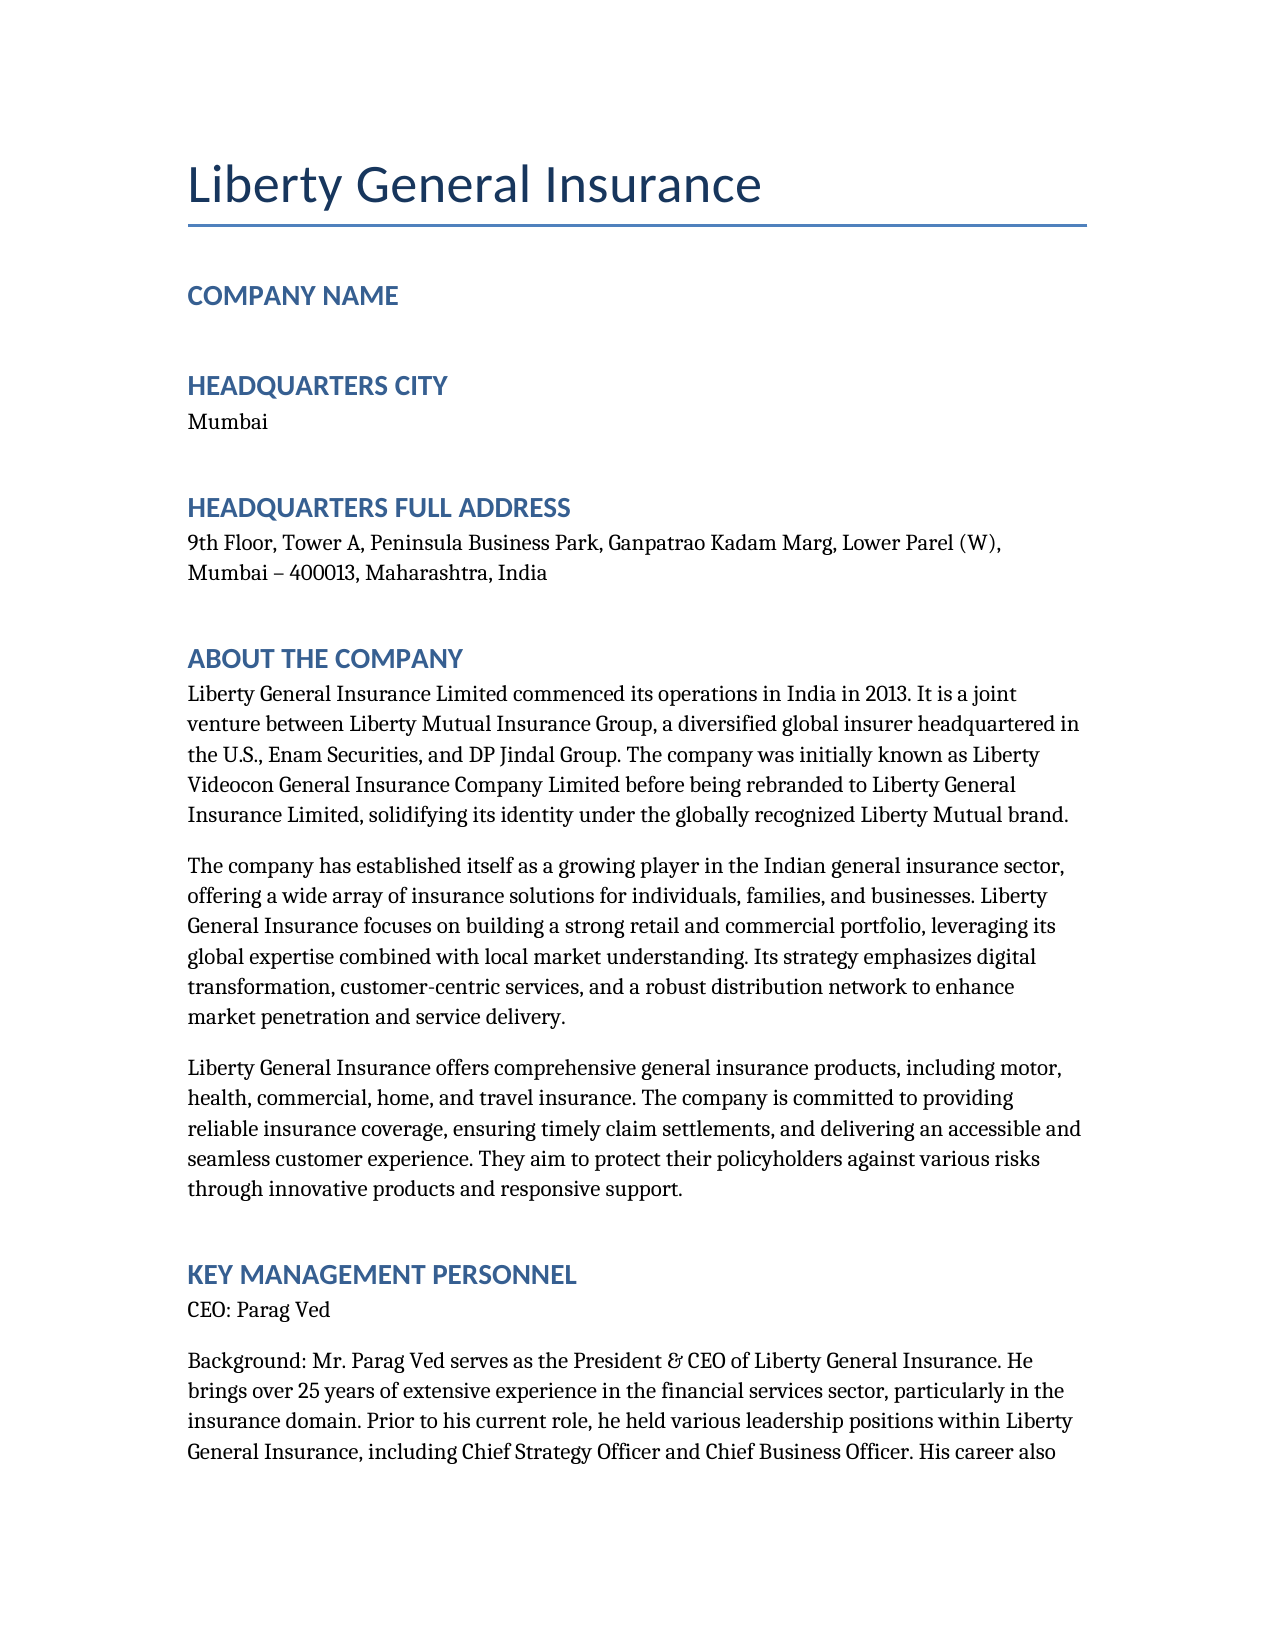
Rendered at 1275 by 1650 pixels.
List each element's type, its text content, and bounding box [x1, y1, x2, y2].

text 9th Floor, Tower A, Peninsula Business Park, Ganpatrao Kadam Marg, Lower Parel (W), Mumbai – 400013, Maharashtra, India [187, 529, 1087, 586]
subtitle COMPANY NAME [187, 277, 1087, 312]
subtitle KEY MANAGEMENT PERSONNEL [187, 1256, 1087, 1292]
text Liberty General Insurance Limited commenced its operations in India in 2013. It is a joint venture between Liberty Mutual Insurance Group, a diversified global insurer headquartered in the U.S., Enam Securities, and DP Jindal Group. The company was initially known as Liberty Videocon General Insurance Company Limited before being rebranded to Liberty General Insurance Limited, solidifying its identity under the globally recognized Liberty Mutual brand. [187, 681, 1087, 828]
title Liberty General Insurance [187, 150, 1087, 227]
text Liberty General Insurance offers comprehensive general insurance products, including motor, health, commercial, home, and travel insurance. The company is committed to providing reliable insurance coverage, ensuring timely claim settlements, and delivering an accessible and seamless customer experience. They aim to protect their policyholders against various risks through innovative products and responsive support. [187, 1055, 1087, 1202]
text CEO: Parag Ved [187, 1297, 1087, 1323]
text Mumbai [187, 408, 1087, 435]
subtitle HEADQUARTERS CITY [187, 367, 1087, 403]
subtitle HEADQUARTERS FULL ADDRESS [187, 489, 1087, 524]
subtitle ABOUT THE COMPANY [187, 640, 1087, 676]
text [187, 1348, 1087, 1465]
text The company has established itself as a growing player in the Indian general insurance sector, offering a wide array of insurance solutions for individuals, families, and businesses. Liberty General Insurance focuses on building a strong retail and commercial portfolio, leveraging its global expertise combined with local market understanding. Its strategy emphasizes digital transformation, customer-centric services, and a robust distribution network to enhance market penetration and service delivery. [187, 853, 1087, 1030]
